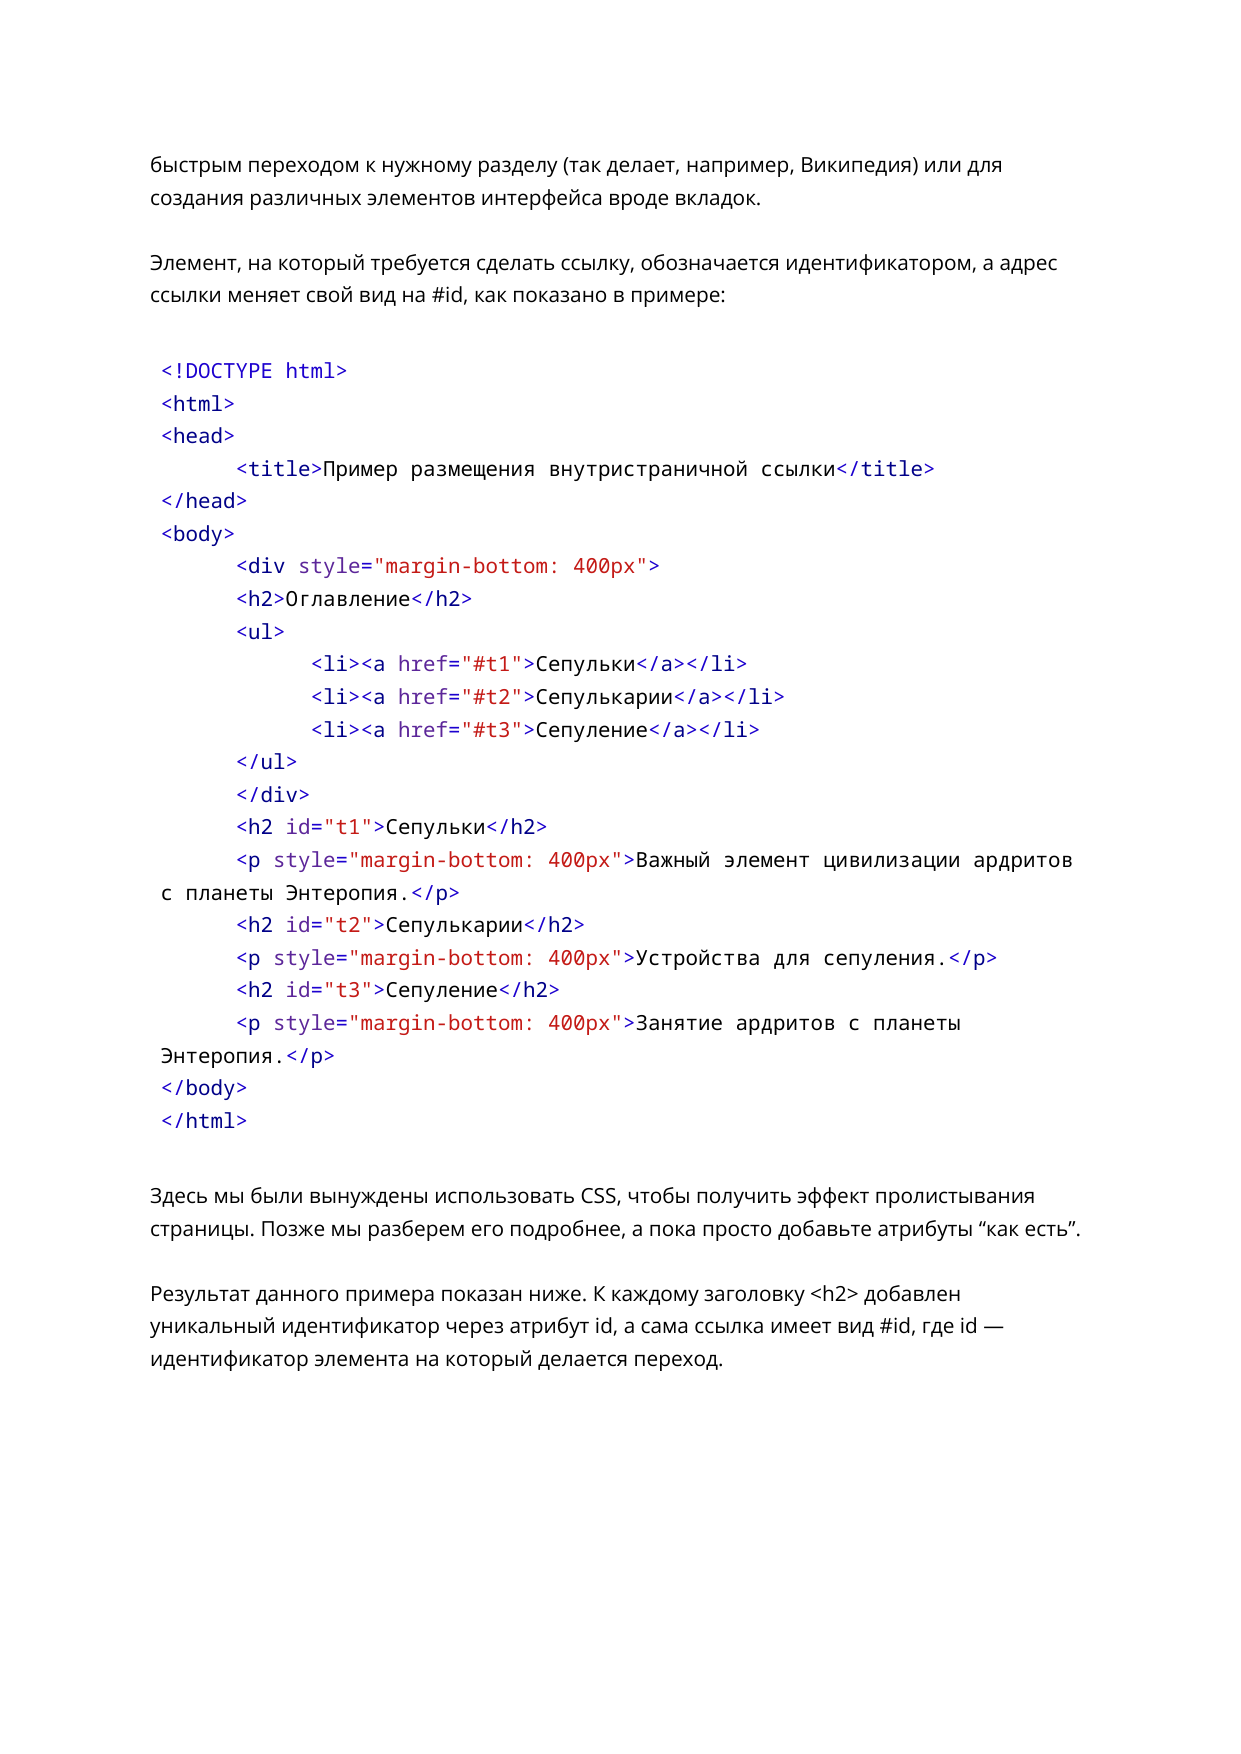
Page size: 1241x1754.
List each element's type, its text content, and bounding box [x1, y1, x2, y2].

text Результат данного примера показан ниже. К каждому заголовку <h2> добавлен уникальный идентификатор через атрибут id, а сама ссылка имеет вид #id, где id — идентификатор элемента на который делается переход. [150, 1279, 1090, 1373]
text Здесь мы были вынуждены использовать CSS, чтобы получить эффект пролистывания страницы. Позже мы разберем его подробнее, а пока просто добавьте атрибуты “как есть”. [150, 1181, 1090, 1242]
table_header <!DOCTYPE html> <html> <head> <title>Пример размещения внутристраничной ссылки</title> </head> <body> <div style="margin-bottom: 400px"> <h2>Оглавление</h2> <ul> <li><a href="#t1">Сепульки</a></li> <li><a href="#t2">Сепулькарии</a></li> <li><a href="#t3">Сепуление</a></li> </ul> </div> <h2 id="t1">Сепульки</h2> <p style="margin-bottom: 400px">Важный элемент цивилизации ардритов с планеты Энтеропия.</p> <h2 id="t2">Сепулькарии</h2> <p style="margin-bottom: 400px">Устройства для сепуления.</p> <h2 id="t3">Сепуление</h2> <p style="margin-bottom: 400px">Занятие ардритов с планеты Энтеропия.</p> </body> </html> [150, 346, 1091, 1149]
text Элемент, на который требуется сделать ссылку, обозначается идентификатором, а адрес ссылки меняет свой вид на #id, как показано в примере: [150, 248, 1090, 309]
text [150, 150, 1090, 211]
